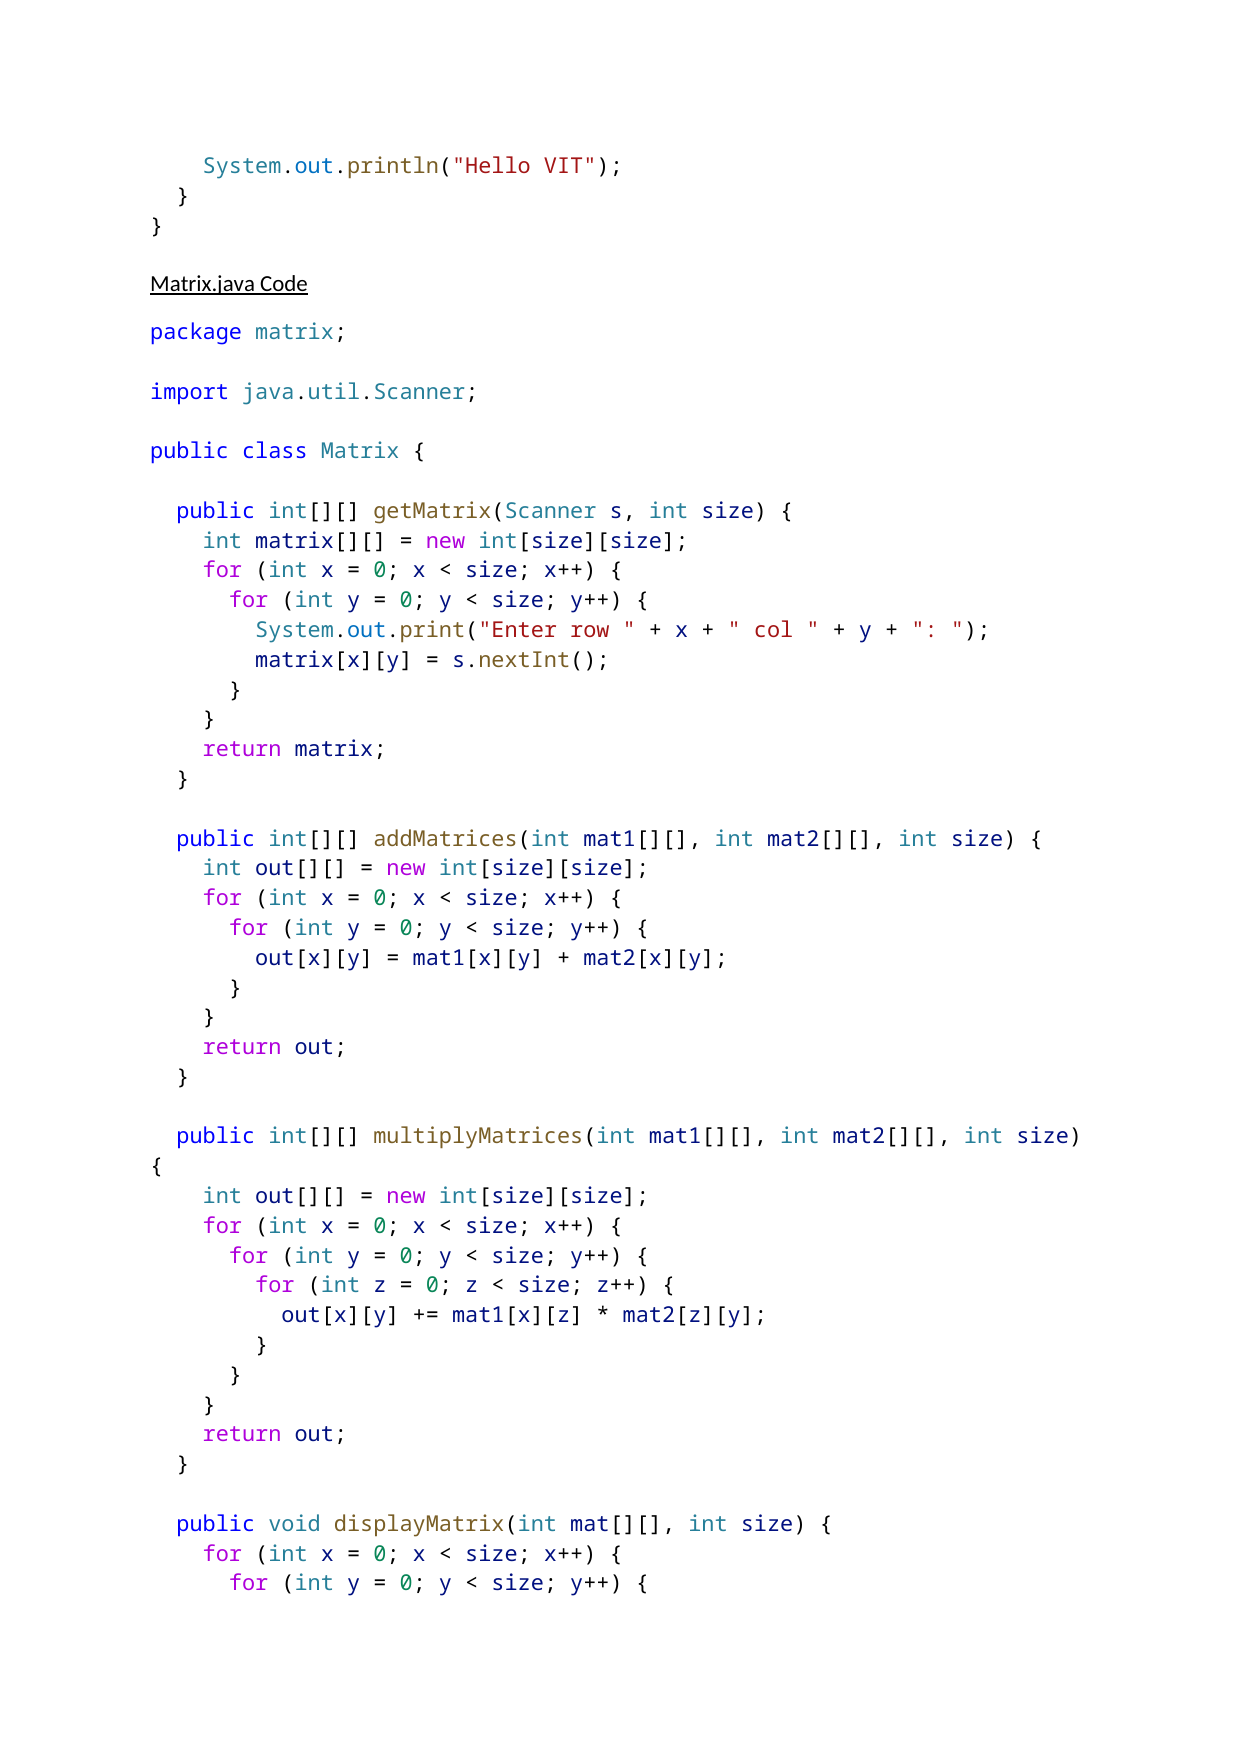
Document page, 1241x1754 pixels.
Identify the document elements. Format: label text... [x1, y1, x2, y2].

text for (int x = 0; x < size; x++) { [150, 554, 1090, 584]
text } [150, 1329, 1090, 1359]
text for (int x = 0; x < size; x++) { [150, 882, 1090, 912]
text public void displayMatrix(int mat[][], int size) { [150, 1508, 1090, 1537]
text public class Matrix { [150, 435, 1090, 465]
text int out[][] = new int[size][size]; [150, 1180, 1090, 1210]
text } [150, 703, 1090, 733]
text public int[][] multiplyMatrices(int mat1[][], int mat2[][], int size) { [150, 1120, 1090, 1180]
text for (int y = 0; y < size; y++) { [150, 912, 1090, 942]
text out[x][y] = mat1[x][y] + mat2[x][y]; [150, 942, 1090, 971]
text Matrix.java Code [150, 269, 1090, 297]
text package matrix; [150, 316, 1090, 346]
text for (int y = 0; y < size; y++) { [150, 1239, 1090, 1269]
text } [150, 1388, 1090, 1418]
text } [150, 971, 1090, 1001]
text return out; [150, 1031, 1090, 1061]
text } [150, 209, 1090, 239]
text for (int y = 0; y < size; y++) { [150, 584, 1090, 614]
text } [150, 1448, 1090, 1478]
text } [150, 763, 1090, 793]
text } [150, 1001, 1090, 1031]
text int matrix[][] = new int[size][size]; [150, 524, 1090, 554]
text System.out.println("Hello VIT"); [150, 150, 1090, 180]
text return matrix; [150, 733, 1090, 763]
text out[x][y] += mat1[x][z] * mat2[z][y]; [150, 1299, 1090, 1329]
text import java.util.Scanner; [150, 376, 1090, 405]
text } [150, 1061, 1090, 1091]
text } [150, 180, 1090, 209]
text for (int y = 0; y < size; y++) { [150, 1567, 1090, 1597]
text for (int x = 0; x < size; x++) { [150, 1210, 1090, 1239]
text } [150, 1359, 1090, 1388]
text matrix[x][y] = s.nextInt(); [150, 644, 1090, 673]
text public int[][] getMatrix(Scanner s, int size) { [150, 495, 1090, 524]
text int out[][] = new int[size][size]; [150, 852, 1090, 882]
text for (int z = 0; z < size; z++) { [150, 1269, 1090, 1299]
text for (int x = 0; x < size; x++) { [150, 1537, 1090, 1567]
text System.out.print("Enter row " + x + " col " + y + ": "); [150, 614, 1090, 644]
text return out; [150, 1418, 1090, 1448]
text public int[][] addMatrices(int mat1[][], int mat2[][], int size) { [150, 822, 1090, 852]
text } [150, 673, 1090, 703]
